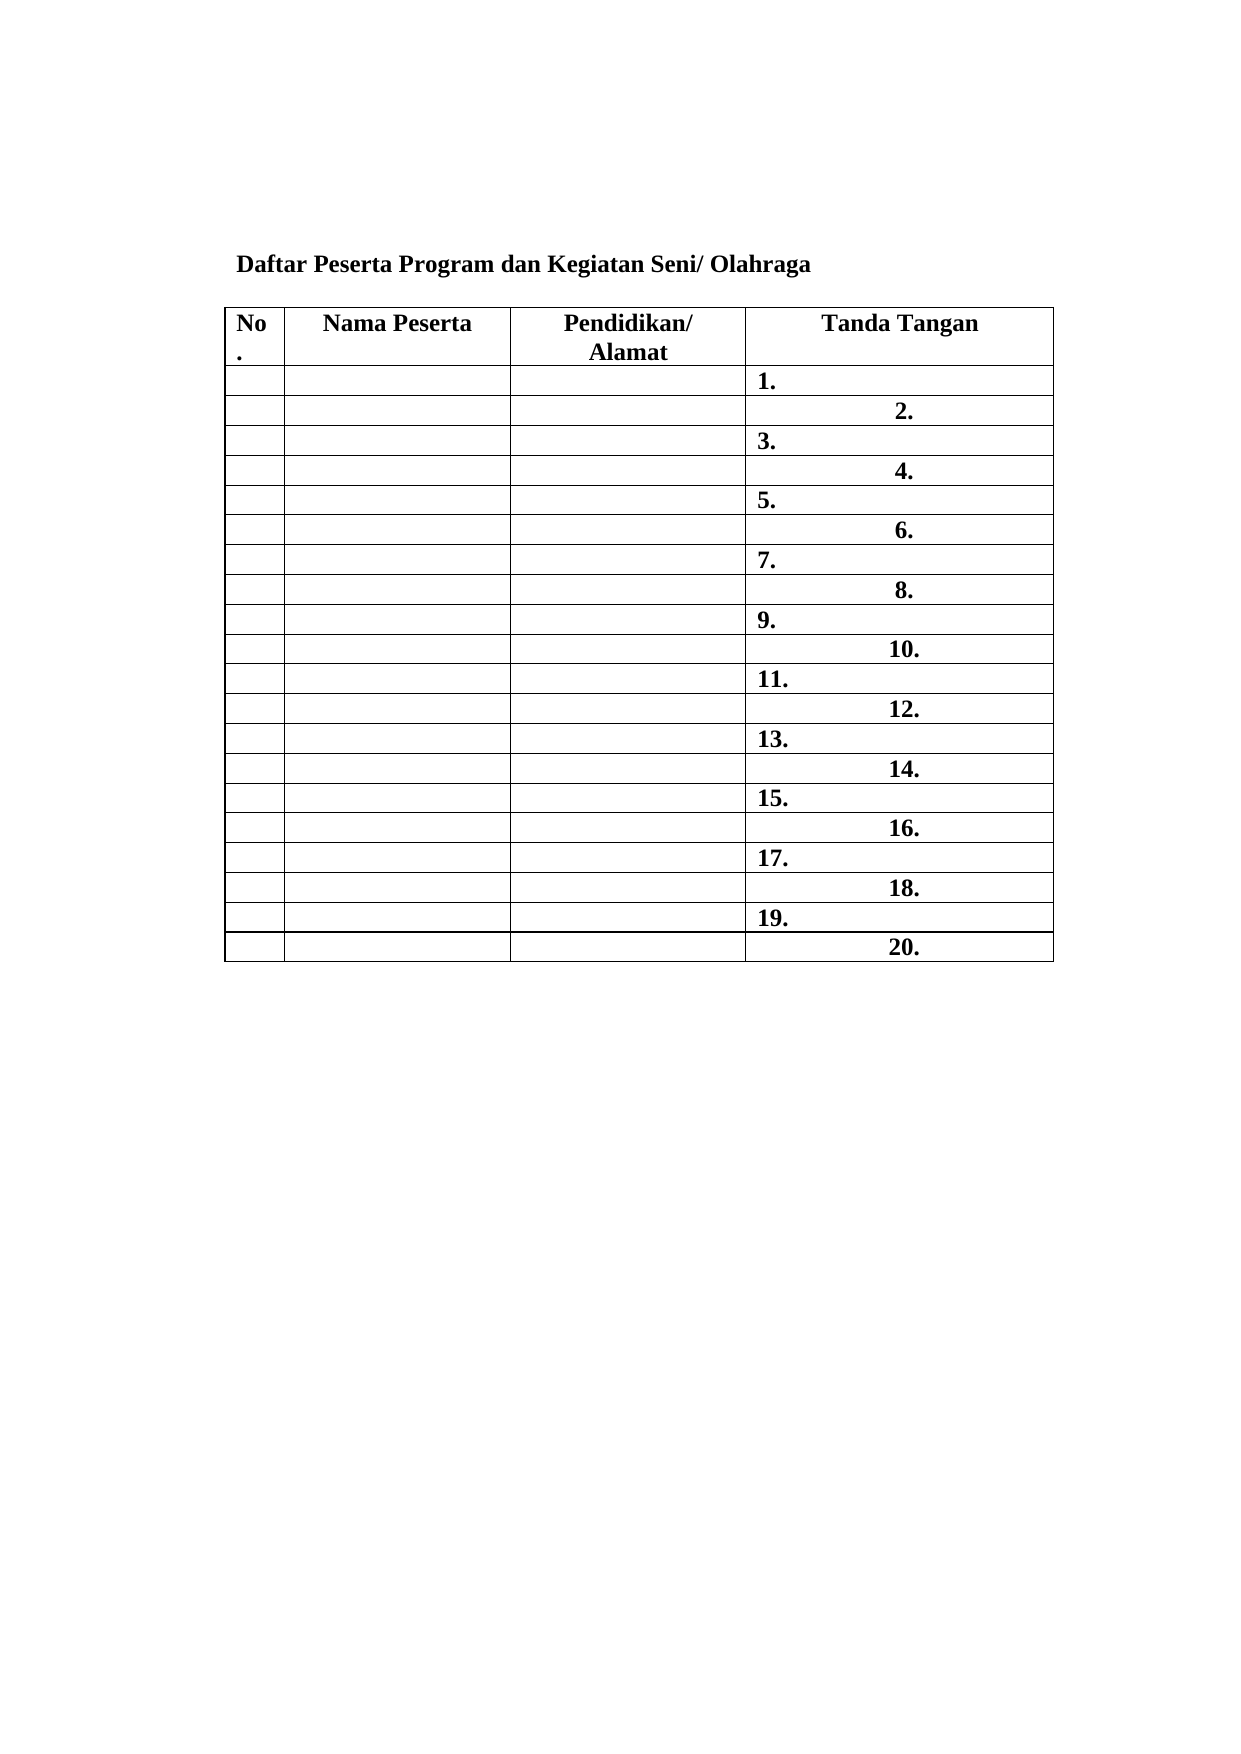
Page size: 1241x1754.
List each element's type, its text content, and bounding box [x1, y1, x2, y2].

table_cell 8. [746, 575, 1053, 604]
table_cell 11. [746, 664, 1053, 693]
table_cell 16. [746, 813, 1053, 842]
table_cell 20. [746, 933, 1053, 961]
table_cell [511, 545, 745, 574]
table_cell [285, 933, 510, 961]
table_cell [285, 486, 510, 514]
table_cell [285, 813, 510, 842]
table_cell [285, 843, 510, 872]
table_cell 19. [746, 903, 1053, 931]
table_cell 5. [746, 486, 1053, 514]
table_header Nama Peserta [285, 308, 510, 365]
table_cell 2. [746, 396, 1053, 425]
table_cell [226, 873, 284, 902]
table_cell [285, 366, 510, 395]
table_cell [226, 813, 284, 842]
table_cell [511, 933, 745, 961]
table_cell 3. [746, 426, 1053, 455]
table_cell [285, 873, 510, 902]
table_cell [226, 456, 284, 484]
table_cell [511, 426, 745, 455]
table_header Tanda Tangan [746, 308, 1053, 365]
table_cell [226, 515, 284, 544]
table_cell [285, 664, 510, 693]
table_cell [511, 575, 745, 604]
table_cell [226, 545, 284, 574]
table_cell 9. [746, 605, 1053, 633]
table_cell [226, 933, 284, 961]
table_cell 14. [746, 754, 1053, 782]
table_header No. [226, 308, 284, 365]
table_cell [511, 456, 745, 484]
table_cell [511, 903, 745, 931]
table_cell [511, 486, 745, 514]
table_cell [511, 635, 745, 663]
table_cell 17. [746, 843, 1053, 872]
table_cell [511, 843, 745, 872]
table_cell 15. [746, 784, 1053, 812]
table_cell [226, 426, 284, 455]
table_cell [511, 664, 745, 693]
table_cell [226, 694, 284, 723]
table_cell [285, 426, 510, 455]
table_cell 4. [746, 456, 1053, 484]
table_cell [226, 664, 284, 693]
table_cell [285, 784, 510, 812]
table_cell 18. [746, 873, 1053, 902]
table_cell [226, 366, 284, 395]
table_cell [285, 575, 510, 604]
table_cell [226, 486, 284, 514]
table_cell [511, 754, 745, 782]
table_cell [285, 396, 510, 425]
table_cell [226, 635, 284, 663]
table_cell 12. [746, 694, 1053, 723]
table_cell 1. [746, 366, 1053, 395]
table_cell 13. [746, 724, 1053, 753]
table_cell [285, 635, 510, 663]
table_cell [226, 843, 284, 872]
table_cell [226, 903, 284, 931]
table_cell [511, 873, 745, 902]
table_cell [285, 515, 510, 544]
table_cell [511, 784, 745, 812]
table_cell [285, 694, 510, 723]
table_cell [285, 545, 510, 574]
table_cell [511, 366, 745, 395]
table_cell [285, 903, 510, 931]
table_cell [511, 605, 745, 633]
table_cell [511, 694, 745, 723]
table_cell [285, 456, 510, 484]
table_cell [511, 515, 745, 544]
table_cell [226, 605, 284, 633]
text Daftar Peserta Program dan Kegiatan Seni/ Olahraga [236, 249, 1137, 278]
table_cell 10. [746, 635, 1053, 663]
table_cell [285, 724, 510, 753]
table_cell [226, 724, 284, 753]
table_cell [226, 575, 284, 604]
table_cell 6. [746, 515, 1053, 544]
table_cell [226, 784, 284, 812]
table_cell [511, 724, 745, 753]
table_cell [226, 396, 284, 425]
table_header Pendidikan/ Alamat [511, 308, 745, 365]
table_cell [511, 396, 745, 425]
table_cell [285, 605, 510, 633]
table_cell 7. [746, 545, 1053, 574]
table_cell [511, 813, 745, 842]
table_cell [285, 754, 510, 782]
table_cell [226, 754, 284, 782]
